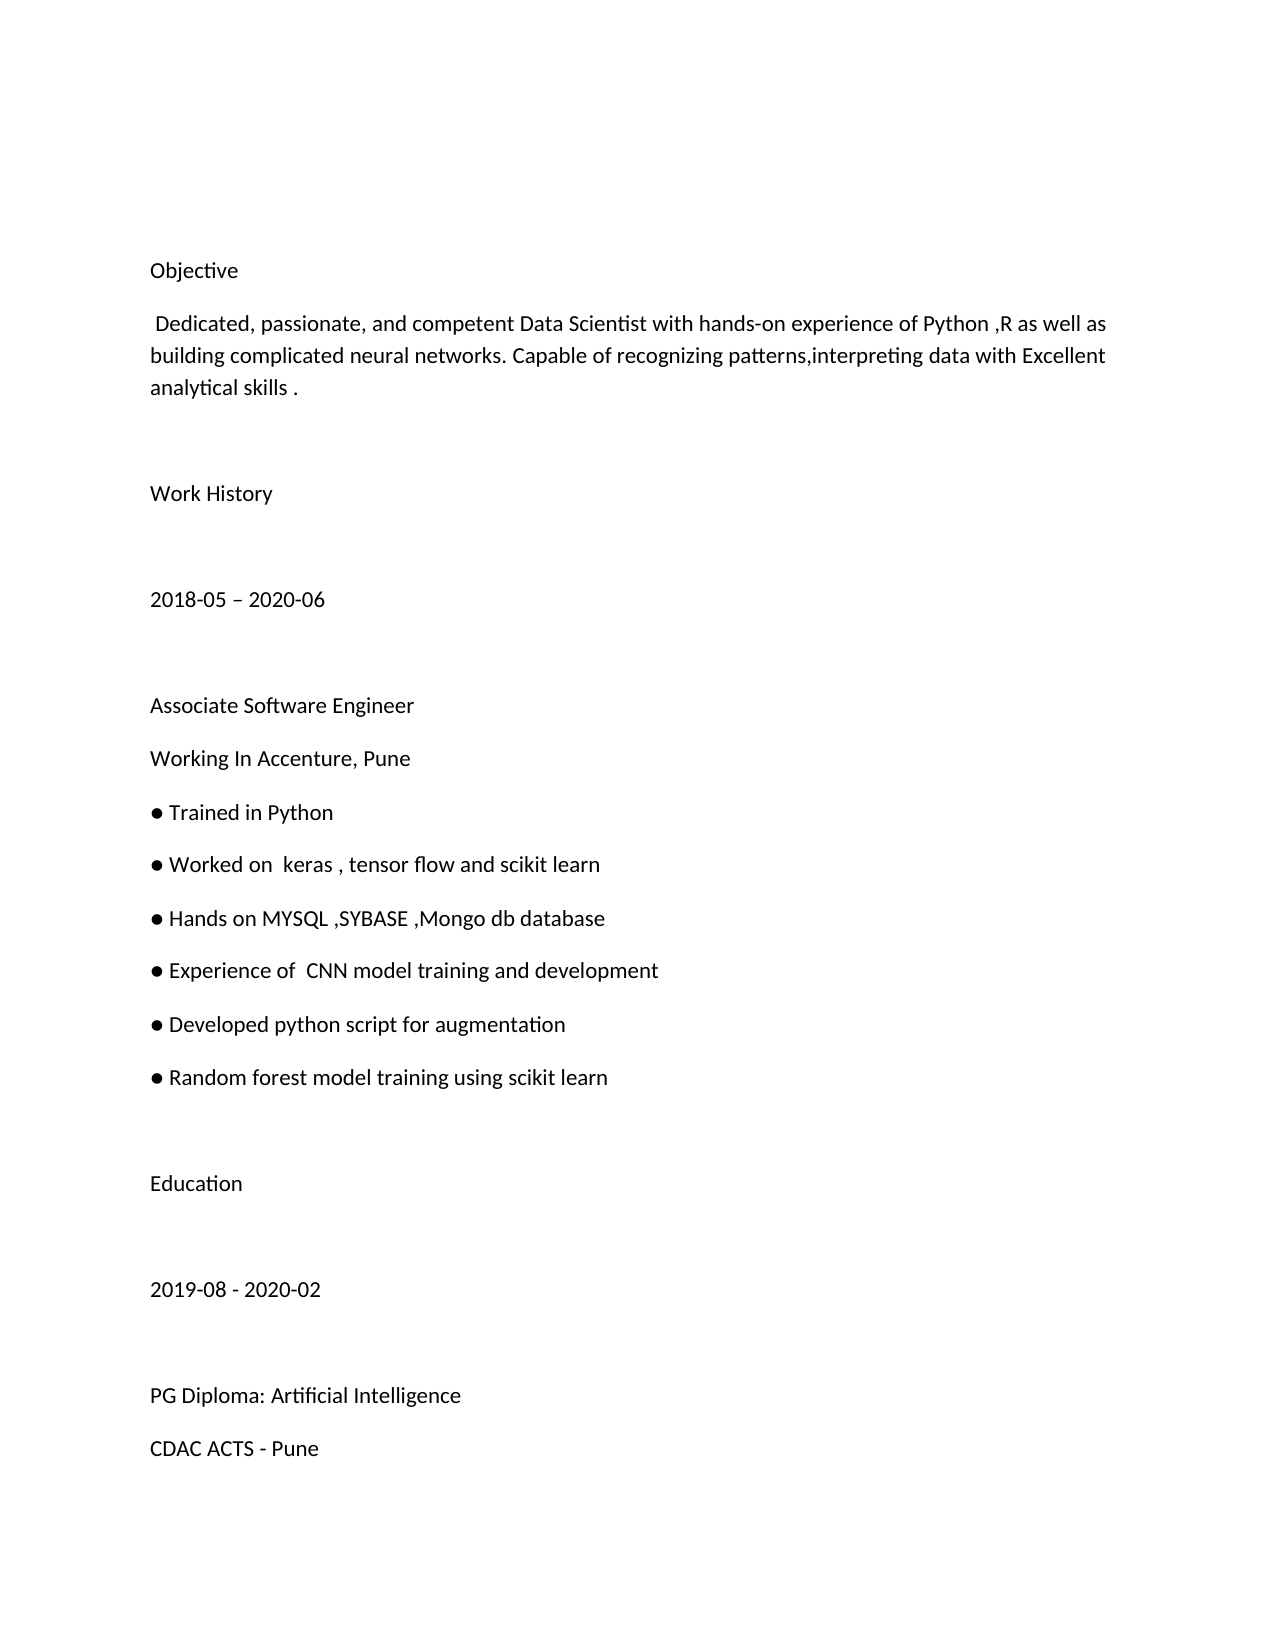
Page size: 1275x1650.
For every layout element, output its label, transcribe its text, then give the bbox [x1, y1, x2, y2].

text 2019-08 - 2020-02 [150, 1275, 1125, 1303]
text ● Trained in Python [150, 798, 1125, 826]
text ● Random forest model training using scikit learn [150, 1063, 1125, 1091]
text Objective [150, 256, 1125, 284]
text CDAC ACTS - Pune [150, 1434, 1125, 1462]
text Dedicated, passionate, and competent Data Scientist with hands-on experience of Python ,R as well as building complicated neural networks. Capable of recognizing patterns,interpreting data with Excellent analytical skills . [150, 309, 1125, 401]
text 2018-05 – 2020-06 [150, 586, 1125, 613]
text ● Experience of CNN model training and development [150, 957, 1125, 985]
text ● Developed python script for augmentation [150, 1010, 1125, 1038]
text Working In Accenture, Pune [150, 744, 1125, 773]
text ● Worked on keras , tensor flow and scikit learn [150, 851, 1125, 879]
text Work History [150, 479, 1125, 507]
text Associate Software Engineer [150, 692, 1125, 719]
text PG Diploma: Artificial Intelligence [150, 1381, 1125, 1409]
text ● Hands on MYSQL ,SYBASE ,Mongo db database [150, 904, 1125, 932]
text Education [150, 1169, 1125, 1197]
